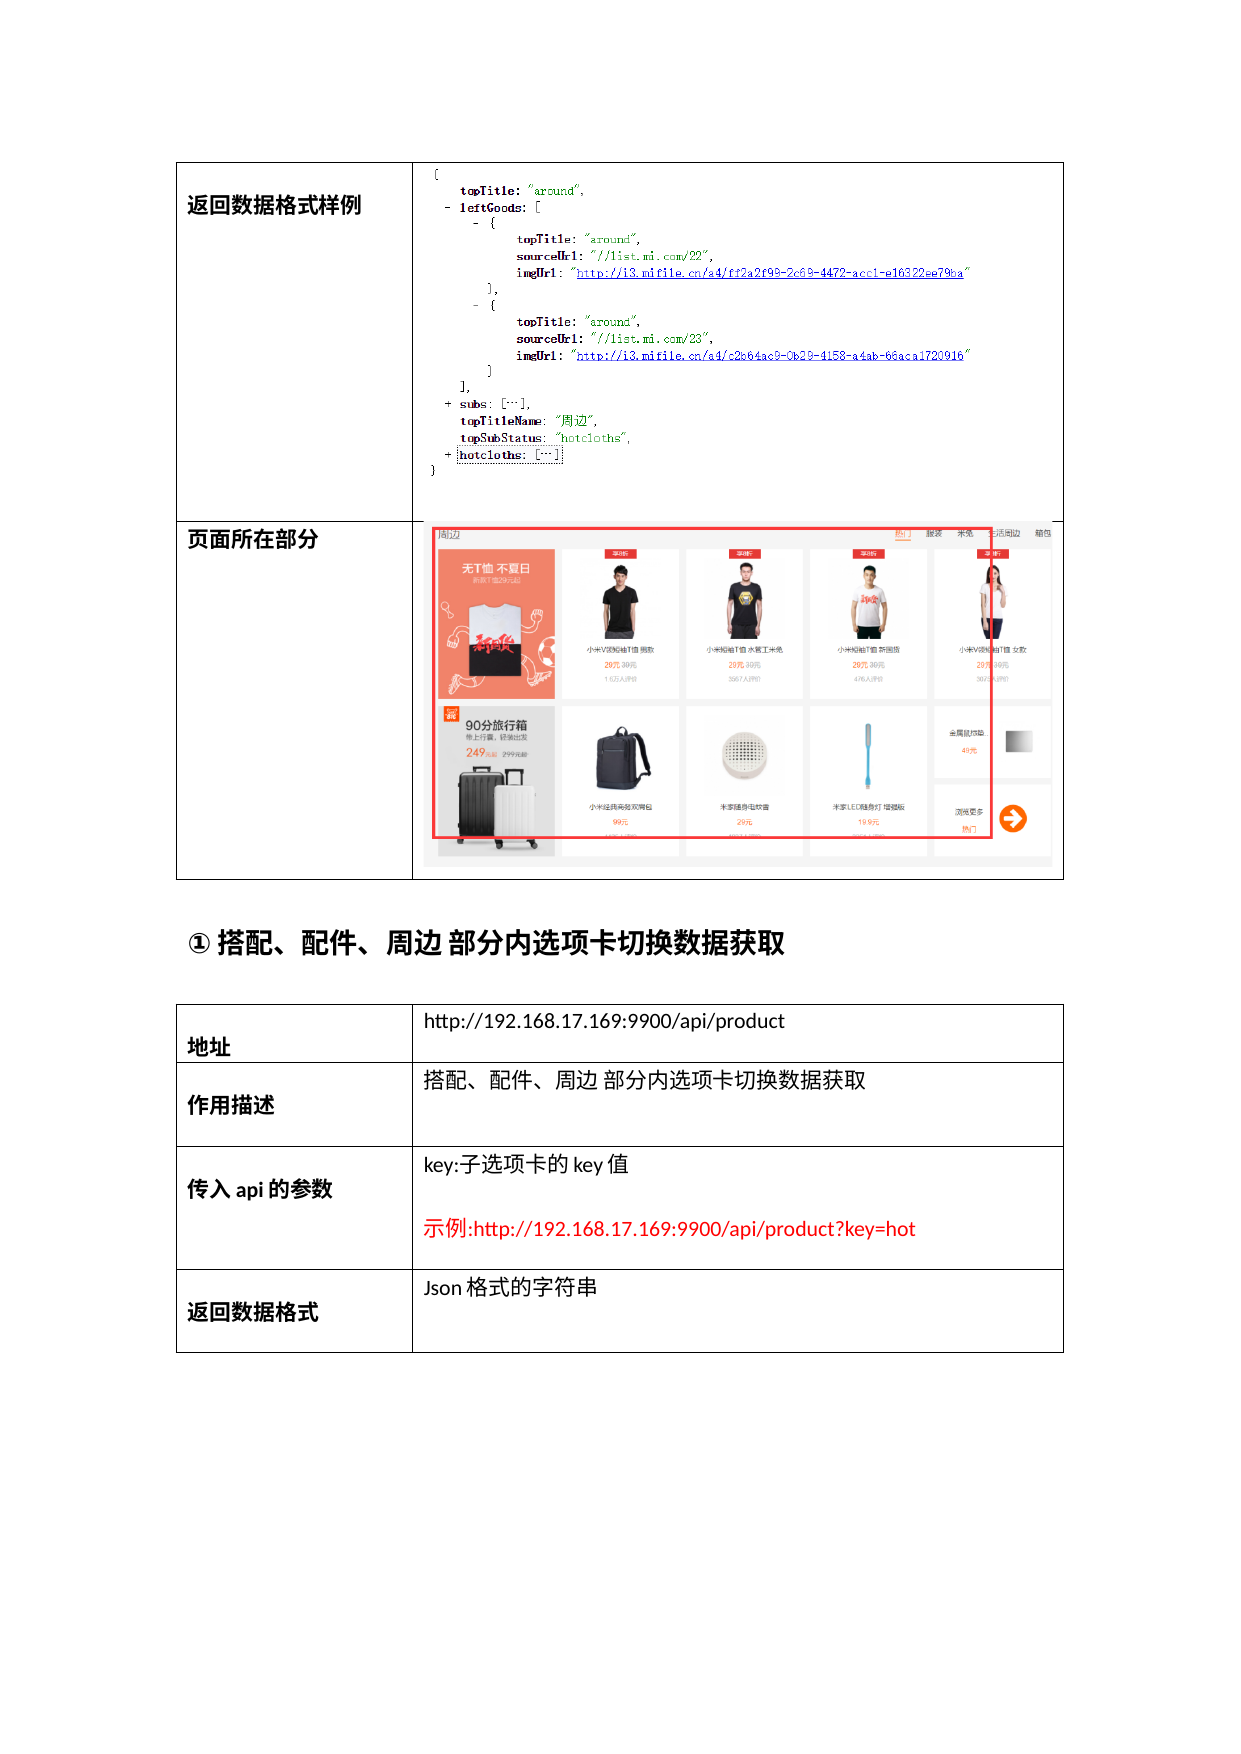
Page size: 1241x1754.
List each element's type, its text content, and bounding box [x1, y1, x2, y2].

table_cell Json格式的字符串 [413, 1270, 1063, 1352]
subtitle ①搭配、配件、周边 部分内选项卡切换数据获取 [187, 909, 1053, 974]
table_cell 页面所在部分 [177, 522, 412, 879]
table_cell key:子选项卡的key值 示例:http://192.168.17.169:9900/api/product?key=hot [413, 1147, 1063, 1268]
table_cell 搭配、配件、周边 部分内选项卡切换数据获取 [413, 1063, 1063, 1146]
table_cell 返回数据格式样例 [177, 163, 412, 521]
table_cell [413, 522, 1063, 879]
table_header 地址 [177, 1005, 412, 1062]
table_cell 传入api的参数 [177, 1147, 412, 1268]
picture [423, 163, 1052, 496]
table_cell [413, 163, 1063, 521]
table_header http://192.168.17.169:9900/api/product [413, 1005, 1063, 1062]
picture [423, 521, 1053, 867]
table_cell 作用描述 [177, 1063, 412, 1146]
table_cell 返回数据格式 [177, 1270, 412, 1352]
